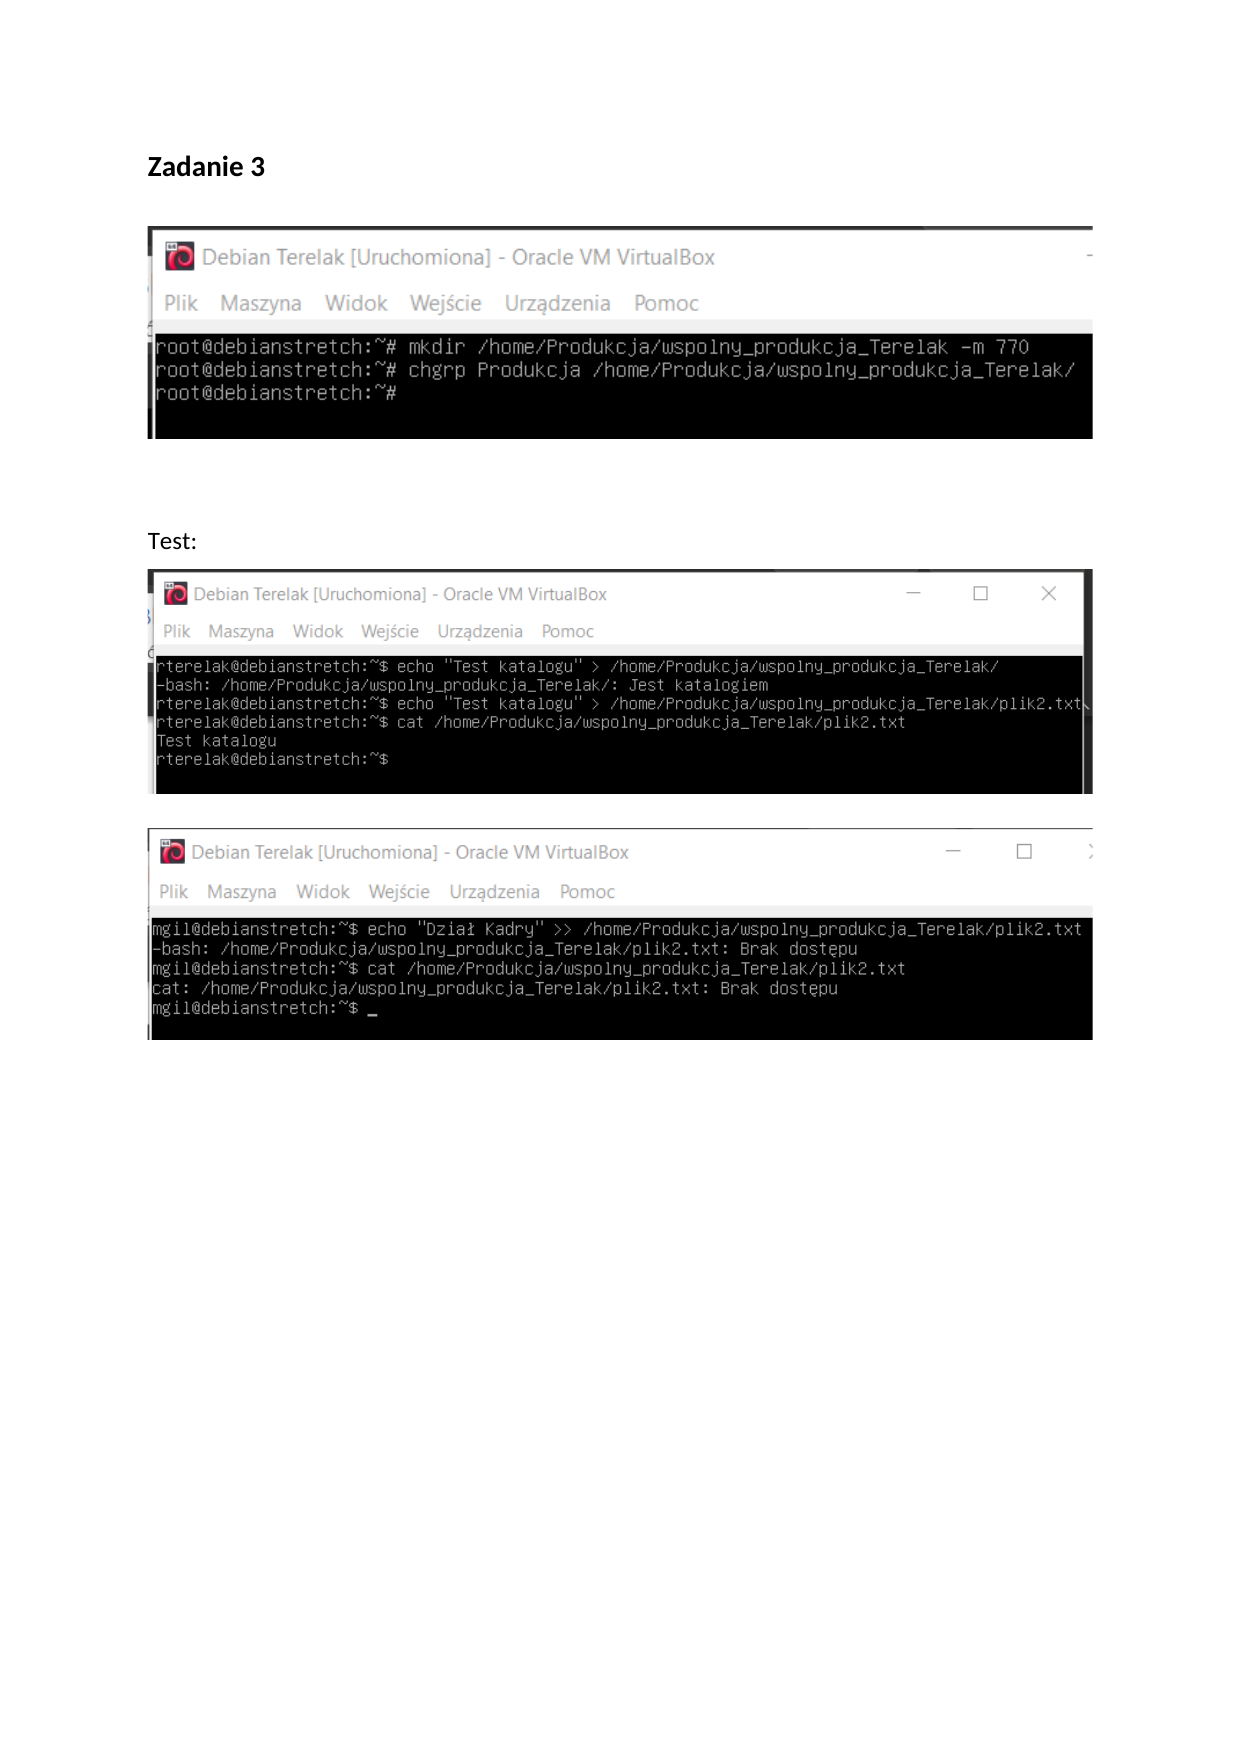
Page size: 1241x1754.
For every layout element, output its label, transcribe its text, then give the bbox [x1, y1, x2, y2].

text Zadanie 3 [148, 148, 1093, 183]
picture [147, 226, 1093, 439]
picture [147, 828, 1093, 1040]
text Test: [148, 525, 1093, 556]
picture [147, 569, 1093, 794]
